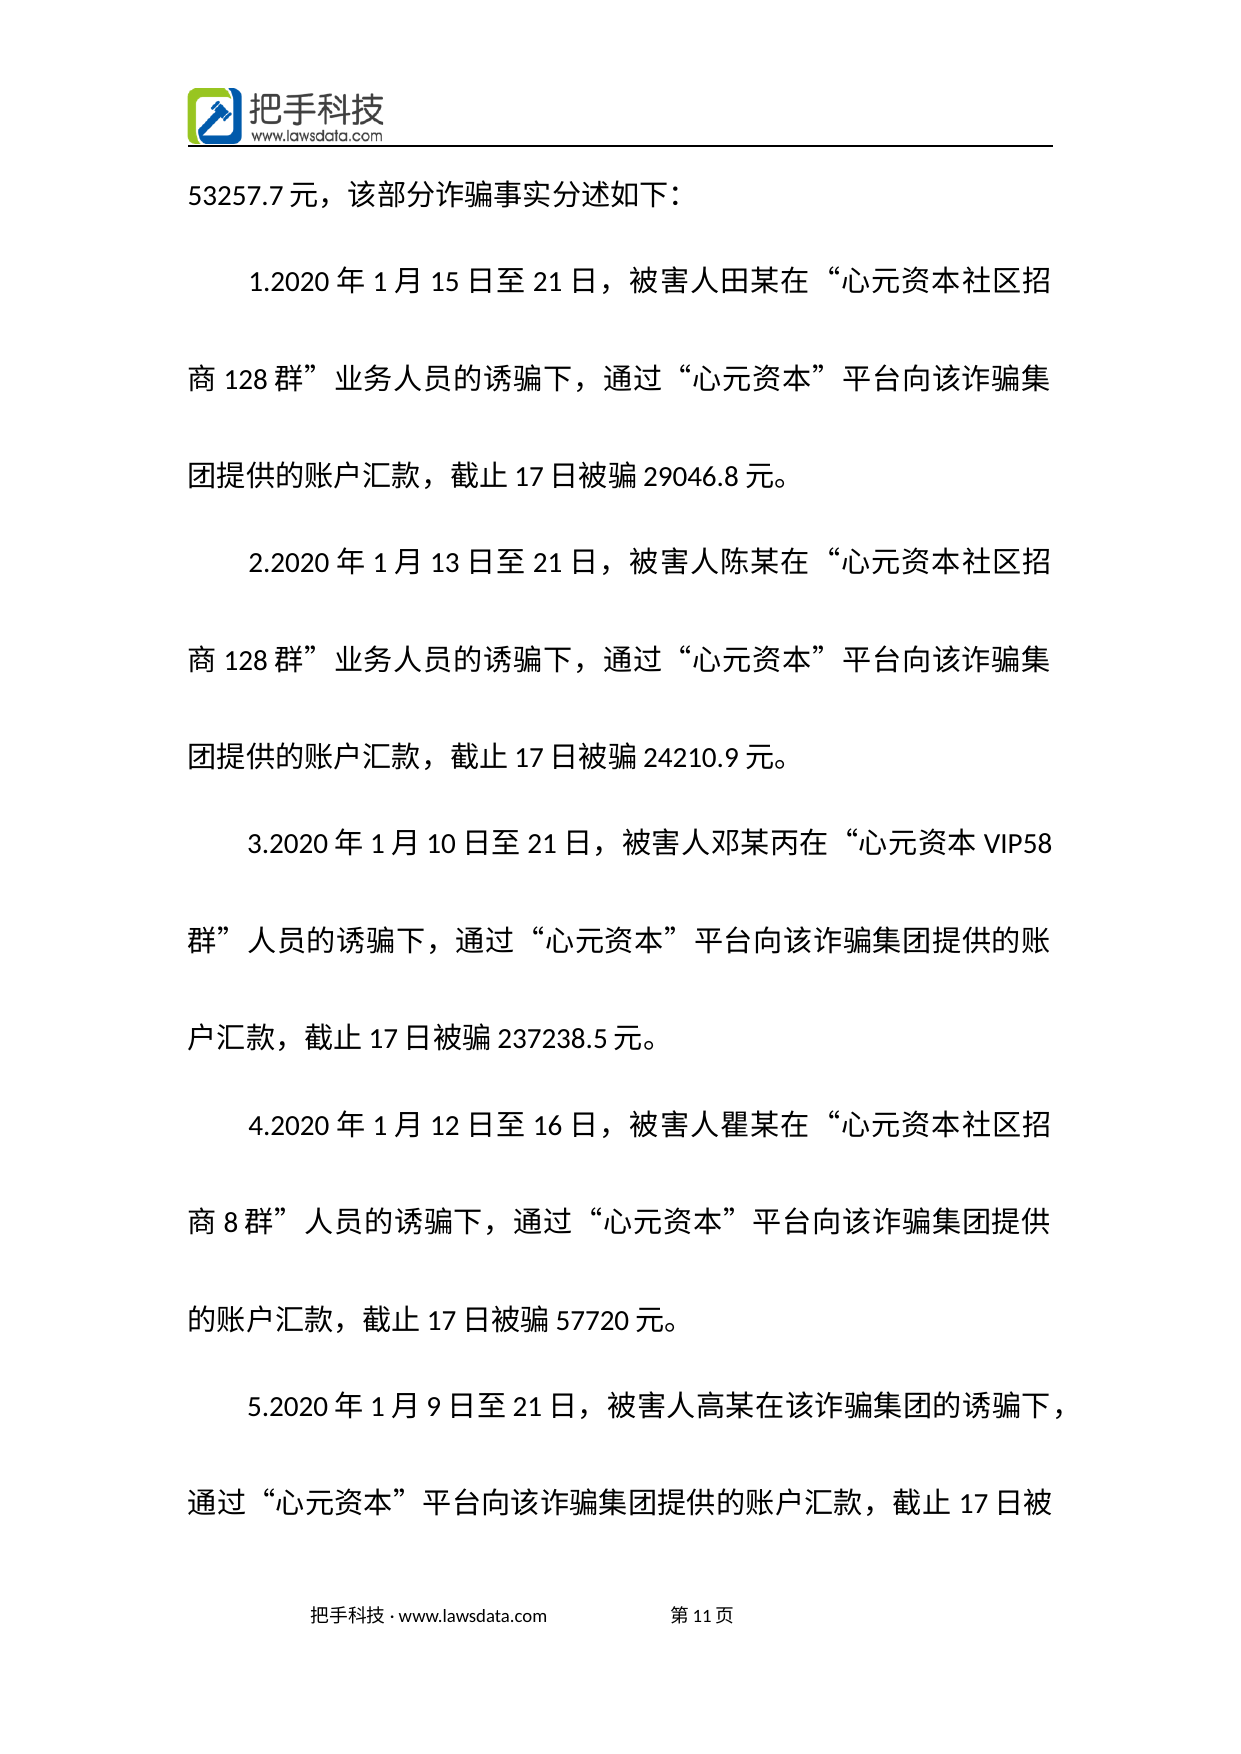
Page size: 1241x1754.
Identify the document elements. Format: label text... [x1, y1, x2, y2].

text 3.2020年1月10日至21日，被害人邓某丙在“心元资本VIP58群”人员的诱骗下，通过“心元资本”平台向该诈骗集团提供的账户汇款，截止17日被骗237238.5元。 [187, 809, 1053, 1069]
text 2020年1月17日晚，被告人成某某、龙某某、邓某某、刘某某等人一起离开该诈骗集团。现查明，被告人成某某、龙某某、邓某某、刘某某参与诈骗期间，该诈骗集团造成被害人的损失共计460662.9元。其中成某某小组建群诈骗造成被害人的损失共计53257.7元，该部分诈骗事实分述如下： [187, 160, 1053, 225]
picture [187, 88, 384, 144]
text 4.2020年1月12日至16日，被害人瞿某在“心元资本社区招商8群”人员的诱骗下，通过“心元资本”平台向该诈骗集团提供的账户汇款，截止17日被骗57720元。 [187, 1090, 1053, 1350]
text 5.2020年1月9日至21日，被害人高某在该诈骗集团的诱骗下，通过“心元资本”平台向该诈骗集团提供的账户汇款，截止17日被骗36966.7元。 [187, 1371, 1053, 1533]
text 2.2020年1月13日至21日，被害人陈某在“心元资本社区招商128群”业务人员的诱骗下，通过“心元资本”平台向该诈骗集团提供的账户汇款，截止17日被骗24210.9元。 [187, 527, 1053, 787]
text 1.2020年1月15日至21日，被害人田某在“心元资本社区招商128群”业务人员的诱骗下，通过“心元资本”平台向该诈骗集团提供的账户汇款，截止17日被骗29046.8元。 [187, 246, 1053, 506]
